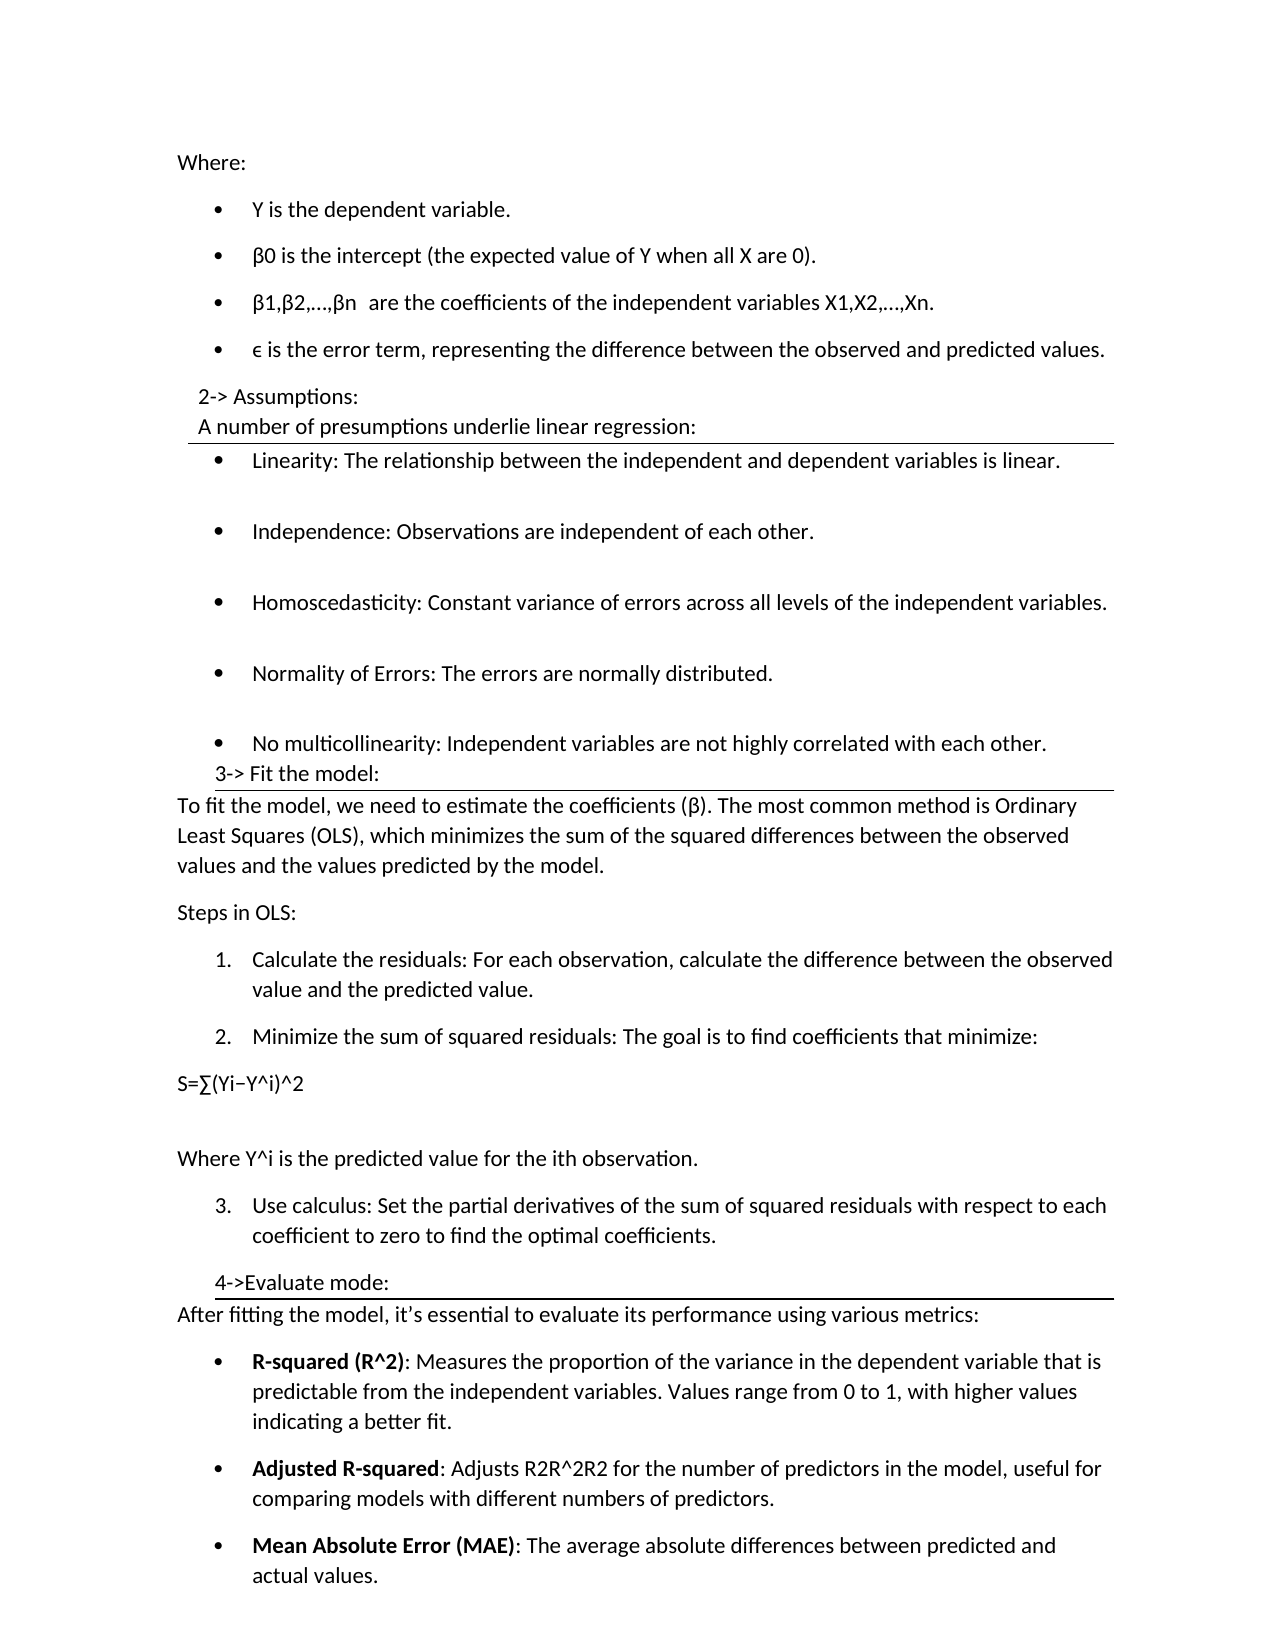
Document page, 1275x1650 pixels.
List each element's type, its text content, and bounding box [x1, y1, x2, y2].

text Where Y^i is the predicted value for the ith observation. [177, 1144, 1114, 1172]
list Use calculus: Set the partial derivatives of the sum of squared residuals with respect to each coefficient to zero to find the optimal coefficients. [214, 1191, 1114, 1249]
text Where: [177, 148, 1114, 176]
list β1,β2,…,βn ​ are the coefficients of the independent variables X1,X2,…,Xn. [214, 288, 1114, 317]
subtitle Linearity: The relationship between the independent and dependent variables is linear. [214, 446, 1114, 515]
text To fit the model, we need to estimate the coefficients (β). The most common method is Ordinary Least Squares (OLS), which minimizes the sum of the squared differences between the observed values and the values predicted by the model. [177, 791, 1114, 880]
subtitle 4->Evaluate mode: [214, 1268, 1114, 1300]
list Calculate the residuals: For each observation, calculate the difference between the observed value and the predicted value. [214, 945, 1114, 1004]
subtitle Normality of Errors: The errors are normally distributed. [214, 659, 1114, 727]
list β0​ is the intercept (the expected value of Y when all X are 0). [214, 242, 1114, 270]
text Steps in OLS: [177, 898, 1114, 927]
subtitle 2-> Assumptions: [187, 382, 1114, 410]
subtitle 3-> Fit the model: [214, 759, 1114, 791]
text After fitting the model, it’s essential to evaluate its performance using various metrics: [177, 1300, 1114, 1328]
text S=∑(Yi−Y^i)^2 [177, 1069, 1114, 1097]
list Adjusted R-squared: Adjusts R2R^2R2 for the number of predictors in the model, useful for comparing models with different numbers of predictors. [214, 1454, 1114, 1512]
subtitle No multicollinearity: Independent variables are not highly correlated with each other. [214, 729, 1114, 757]
list Mean Absolute Error (MAE): The average absolute differences between predicted and actual values. [214, 1531, 1114, 1589]
subtitle Homoscedasticity: Constant variance of errors across all levels of the independent variables. [214, 588, 1114, 657]
subtitle Independence: Observations are independent of each other. [214, 517, 1114, 586]
list R-squared (R^2): Measures the proportion of the variance in the dependent variable that is predictable from the independent variables. Values range from 0 to 1, with higher values indicating a better fit. [214, 1347, 1114, 1435]
subtitle A number of presumptions underlie linear regression: [187, 412, 1114, 444]
list ϵ is the error term, representing the difference between the observed and predicted values. [214, 335, 1114, 363]
list Y is the dependent variable. [214, 195, 1114, 223]
list Minimize the sum of squared residuals: The goal is to find coefficients that minimize: [214, 1022, 1114, 1051]
